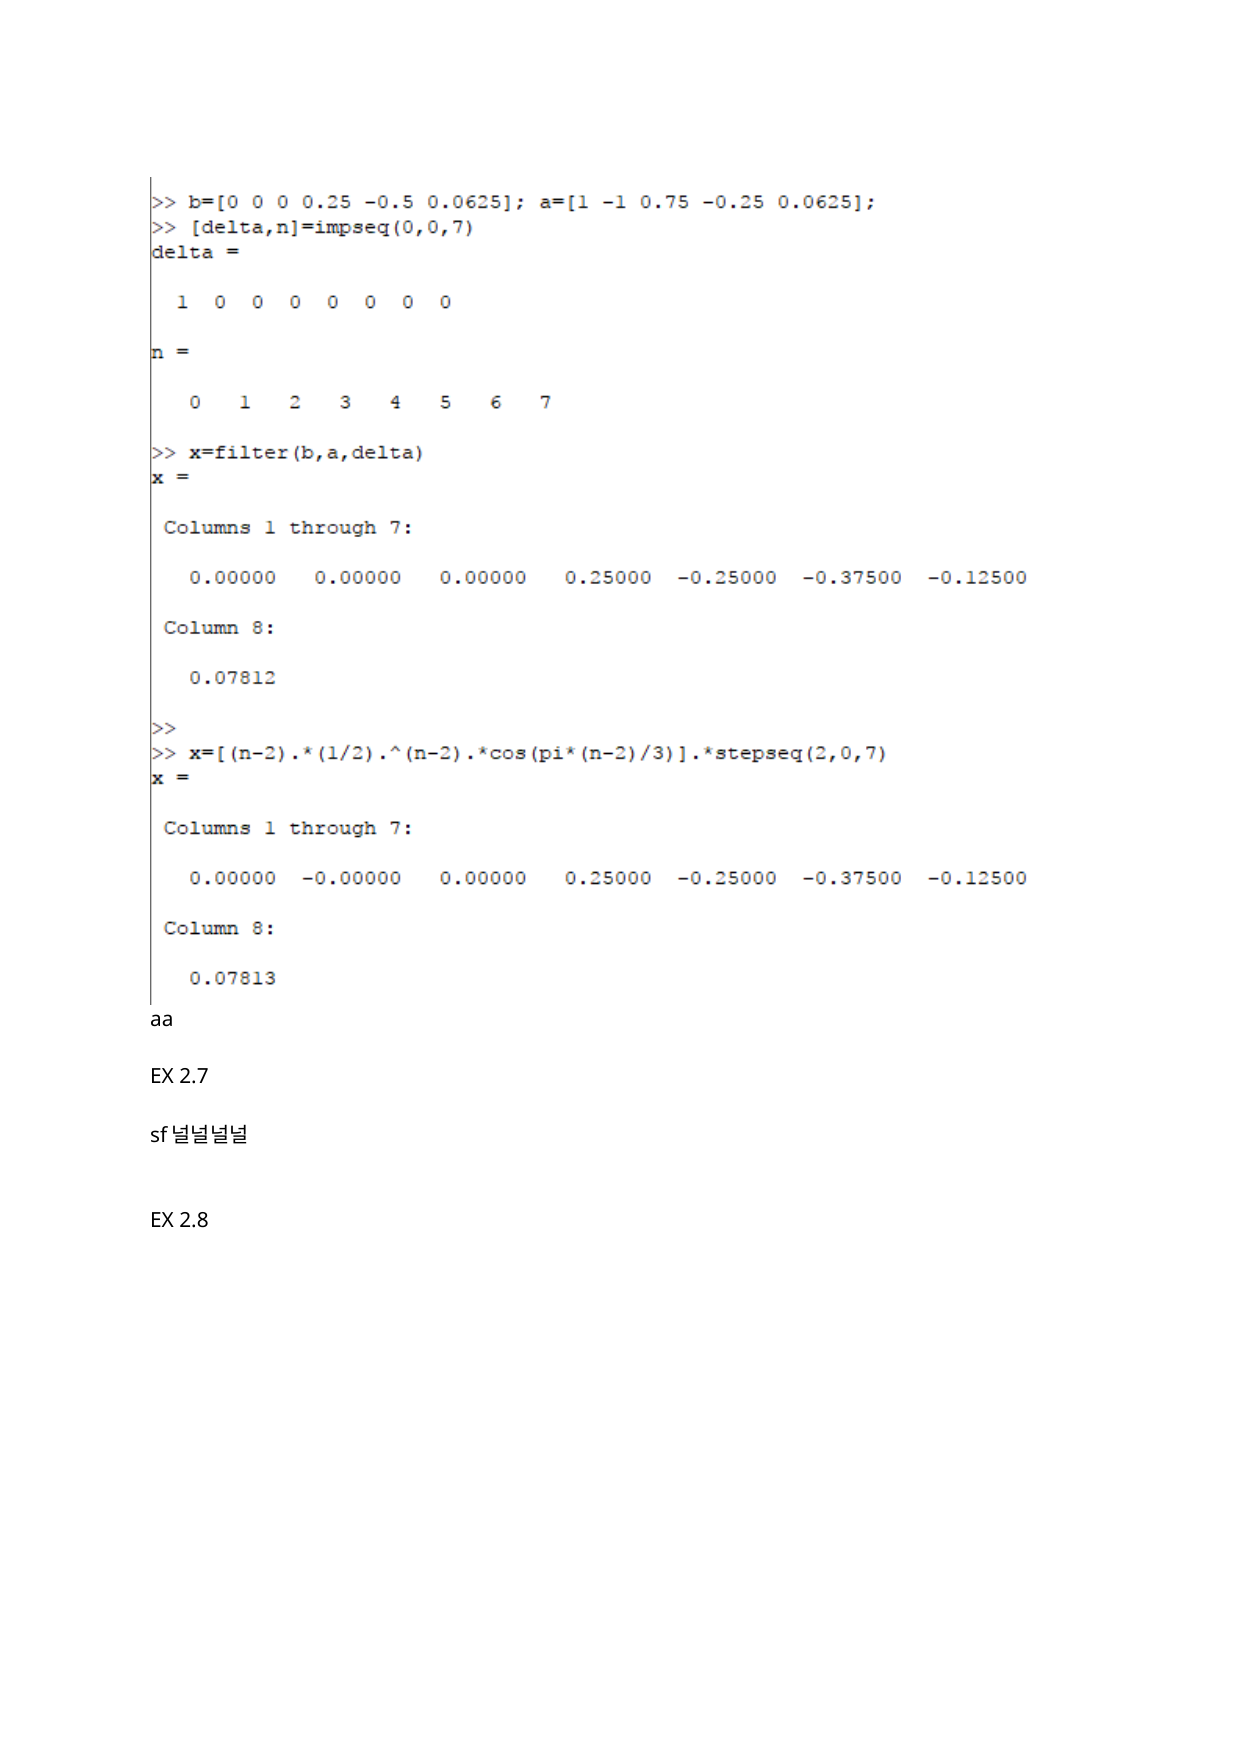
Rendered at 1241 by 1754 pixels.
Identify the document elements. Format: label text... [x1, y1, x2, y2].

text aa [150, 1004, 1090, 1033]
text EX 2.7 [150, 1061, 1090, 1089]
text sf널널널널 [150, 1118, 1090, 1148]
picture [150, 177, 1034, 1005]
text EX 2.8 [150, 1205, 1090, 1234]
